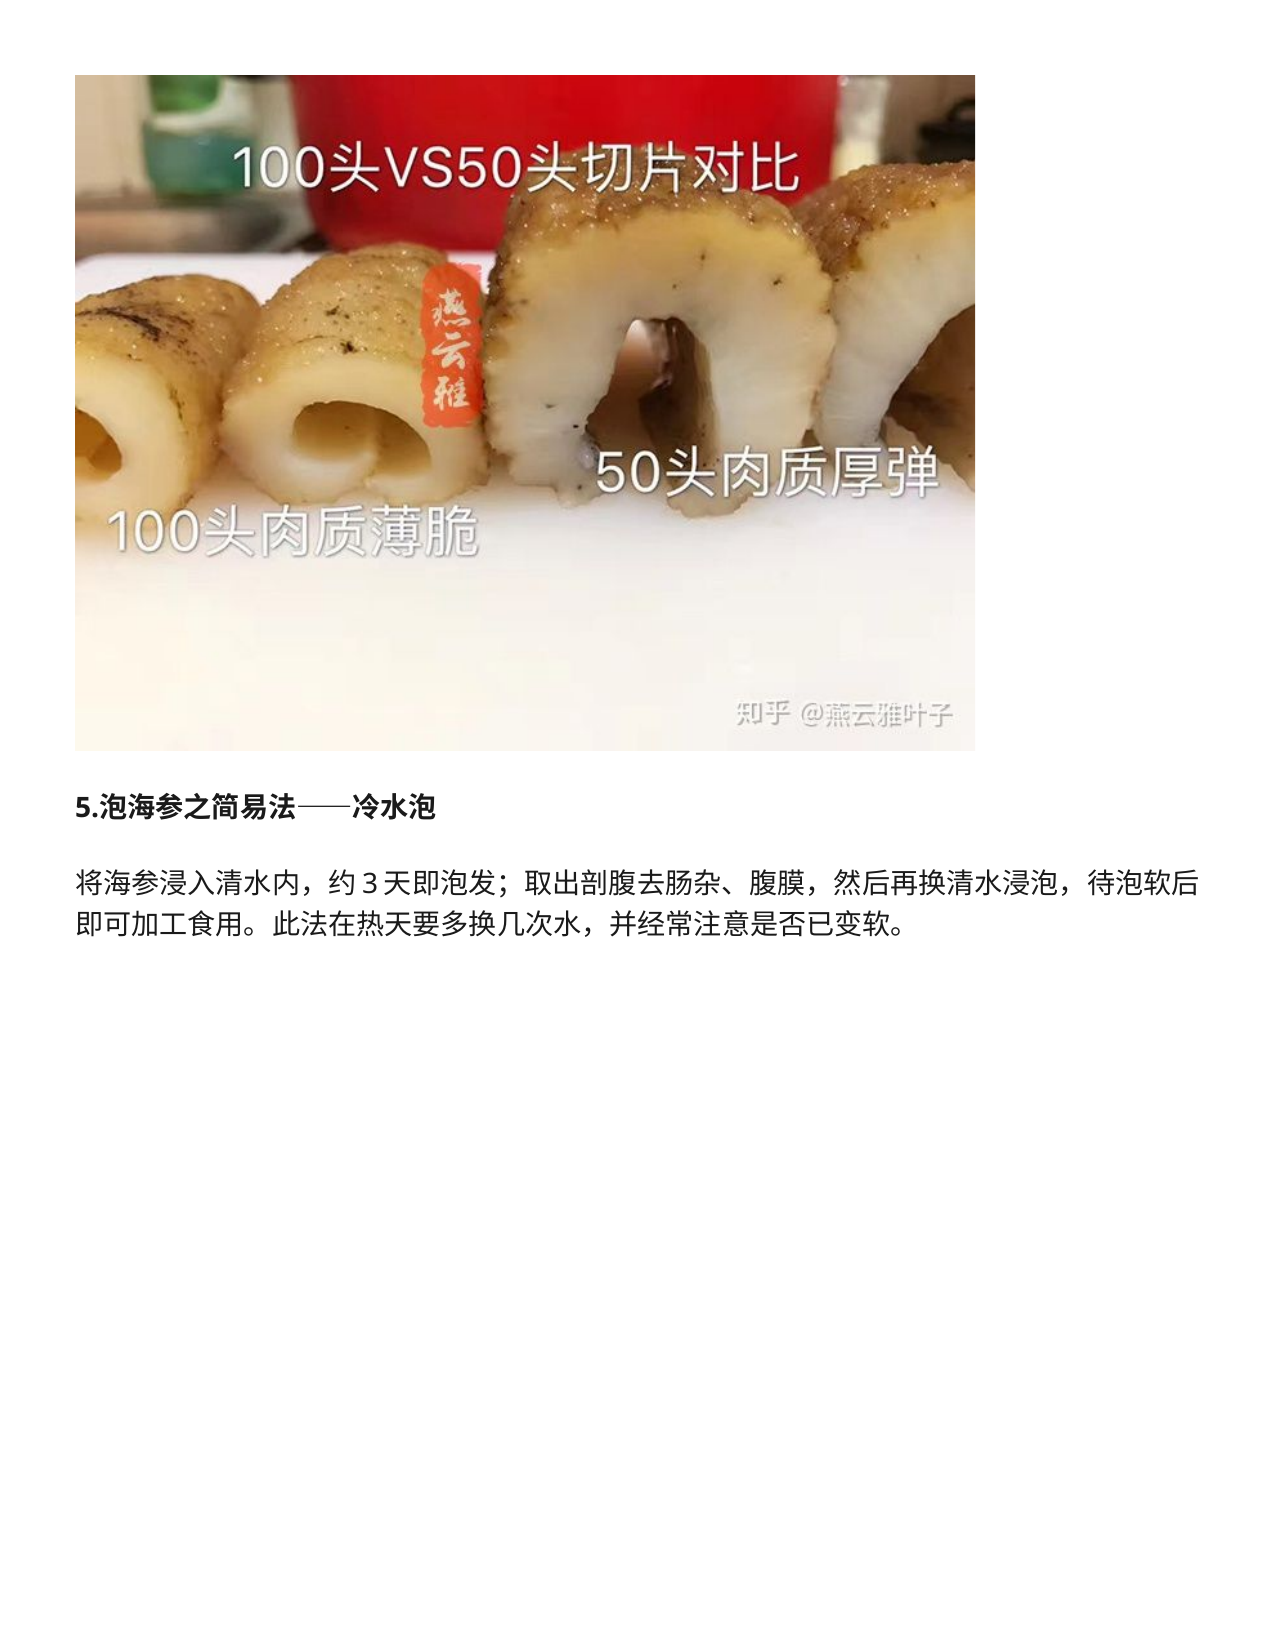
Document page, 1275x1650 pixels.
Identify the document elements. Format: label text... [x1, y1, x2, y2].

text 5.泡海参之简易法——冷水泡 [75, 785, 1200, 826]
picture [75, 75, 976, 751]
text 将海参浸入清水内，约3天即泡发；取出剖腹去肠杂、腹膜，然后再换清水浸泡，待泡软后即可加工食用。此法在热天要多换几次水，并经常注意是否已变软。 [75, 861, 1200, 943]
